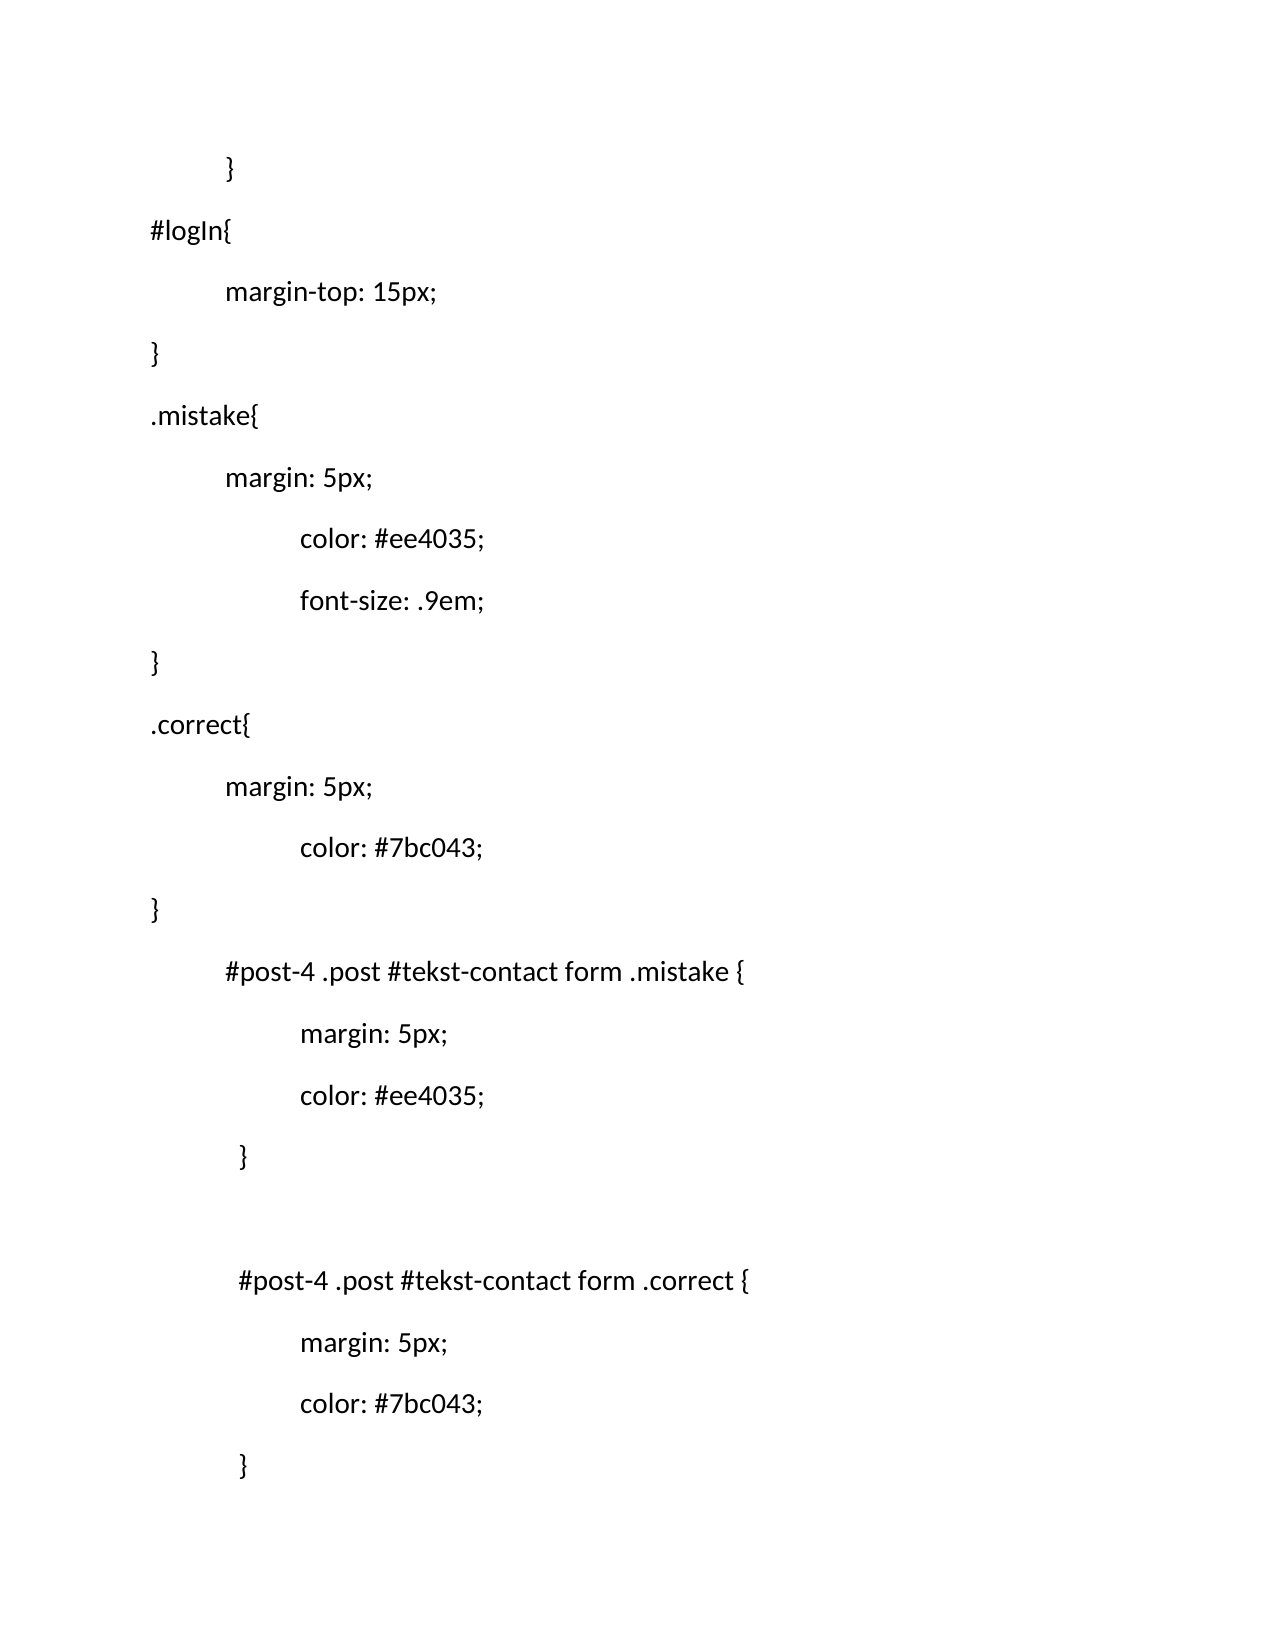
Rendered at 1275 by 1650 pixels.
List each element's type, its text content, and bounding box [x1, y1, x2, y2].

text .mistake{ [150, 397, 1125, 433]
text color: #ee4035; [150, 1077, 1125, 1112]
text } [150, 1138, 1125, 1174]
text } [150, 644, 1125, 680]
text margin: 5px; [150, 459, 1125, 494]
text color: #ee4035; [150, 521, 1125, 556]
text margin: 5px; [150, 768, 1125, 803]
text #post-4 .post #tekst-contact form .mistake { [150, 953, 1125, 989]
text color: #7bc043; [150, 1385, 1125, 1421]
text color: #7bc043; [150, 829, 1125, 865]
text margin: 5px; [150, 1324, 1125, 1359]
text margin-top: 15px; [150, 273, 1125, 309]
text } [150, 150, 1125, 186]
text } [150, 891, 1125, 927]
text } [150, 335, 1125, 371]
text font-size: .9em; [150, 582, 1125, 618]
text #post-4 .post #tekst-contact form .correct { [150, 1262, 1125, 1297]
text .correct{ [150, 706, 1125, 742]
text } [150, 1447, 1125, 1483]
text #logIn{ [150, 212, 1125, 247]
text margin: 5px; [150, 1015, 1125, 1050]
